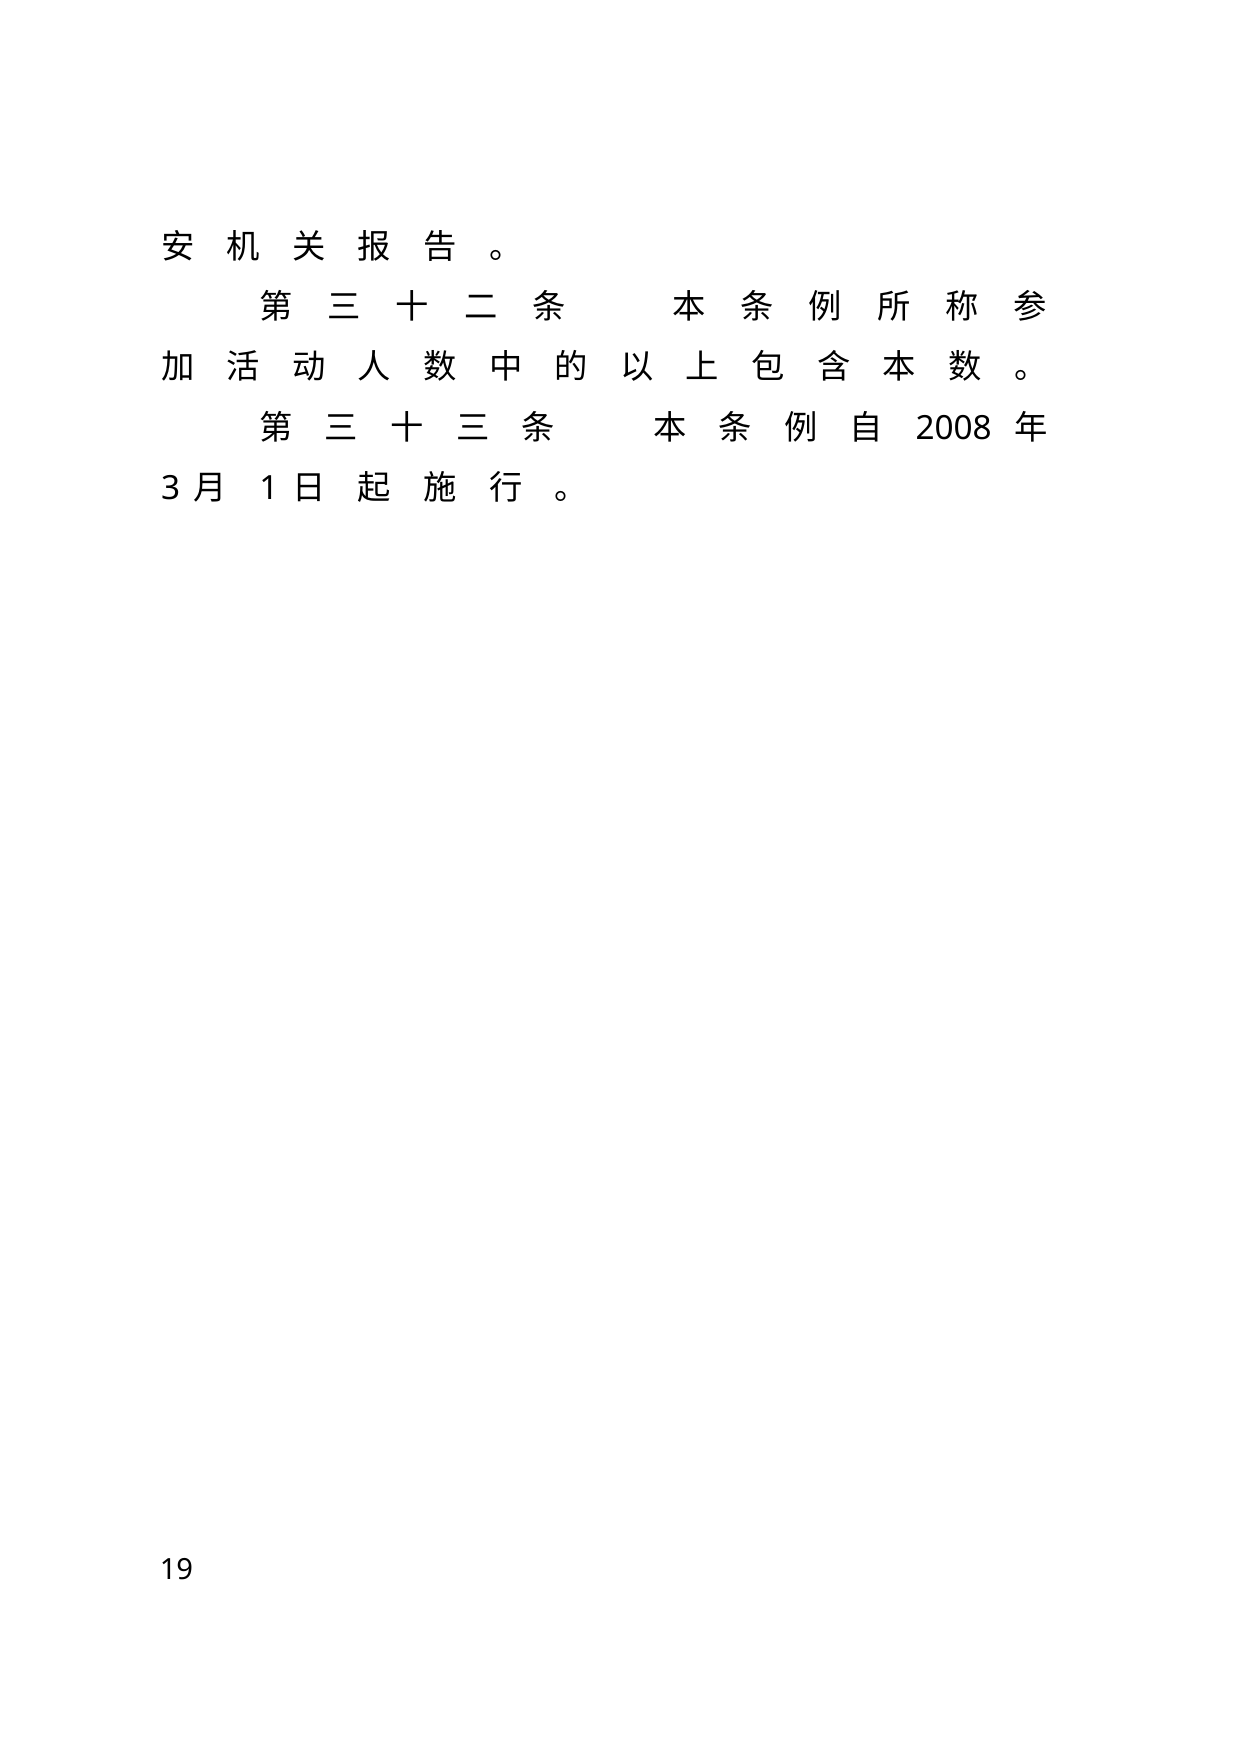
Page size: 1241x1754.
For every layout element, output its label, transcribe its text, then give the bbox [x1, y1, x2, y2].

text 第三十二条 本条例所称参加活动人数中的以上包含本数。 [161, 274, 1079, 394]
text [161, 213, 1079, 274]
text 第三十三条 本条例自2008年3月1日起施行。 [161, 394, 1079, 515]
